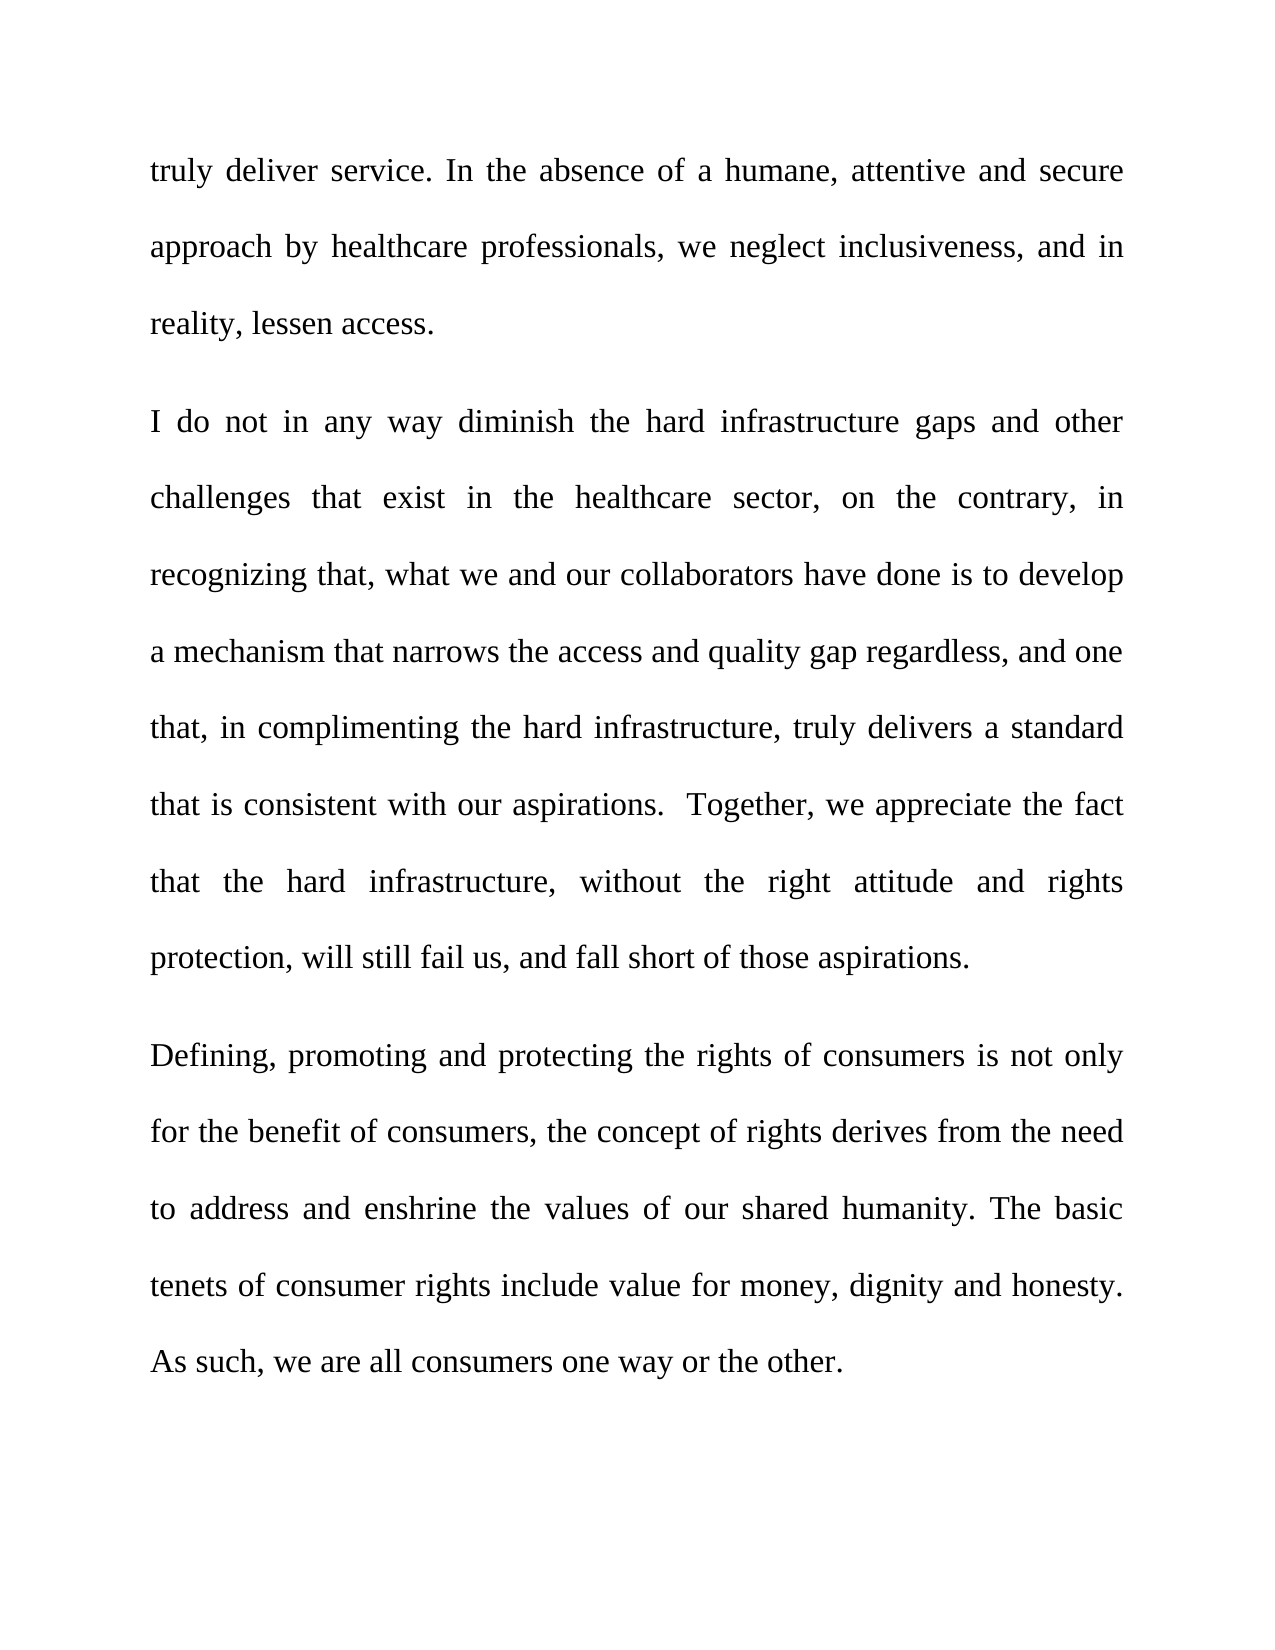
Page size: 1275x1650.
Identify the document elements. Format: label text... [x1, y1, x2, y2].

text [150, 150, 1125, 342]
text Defining, promoting and protecting the rights of consumers is not only for the benefit of consumers, the concept of rights derives from the need to address and enshrine the values of our shared humanity. The basic tenets of consumer rights include value for money, dignity and honesty. As such, we are all consumers one way or the other. [150, 1035, 1125, 1380]
text I do not in any way diminish the hard infrastructure gaps and other challenges that exist in the healthcare sector, on the contrary, in recognizing that, what we and our collaborators have done is to develop a mechanism that narrows the access and quality gap regardless, and one that, in complimenting the hard infrastructure, truly delivers a standard that is consistent with our aspirations. Together, we appreciate the fact that the hard infrastructure, without the right attitude and rights protection, will still fail us, and fall short of those aspirations. [150, 401, 1125, 976]
